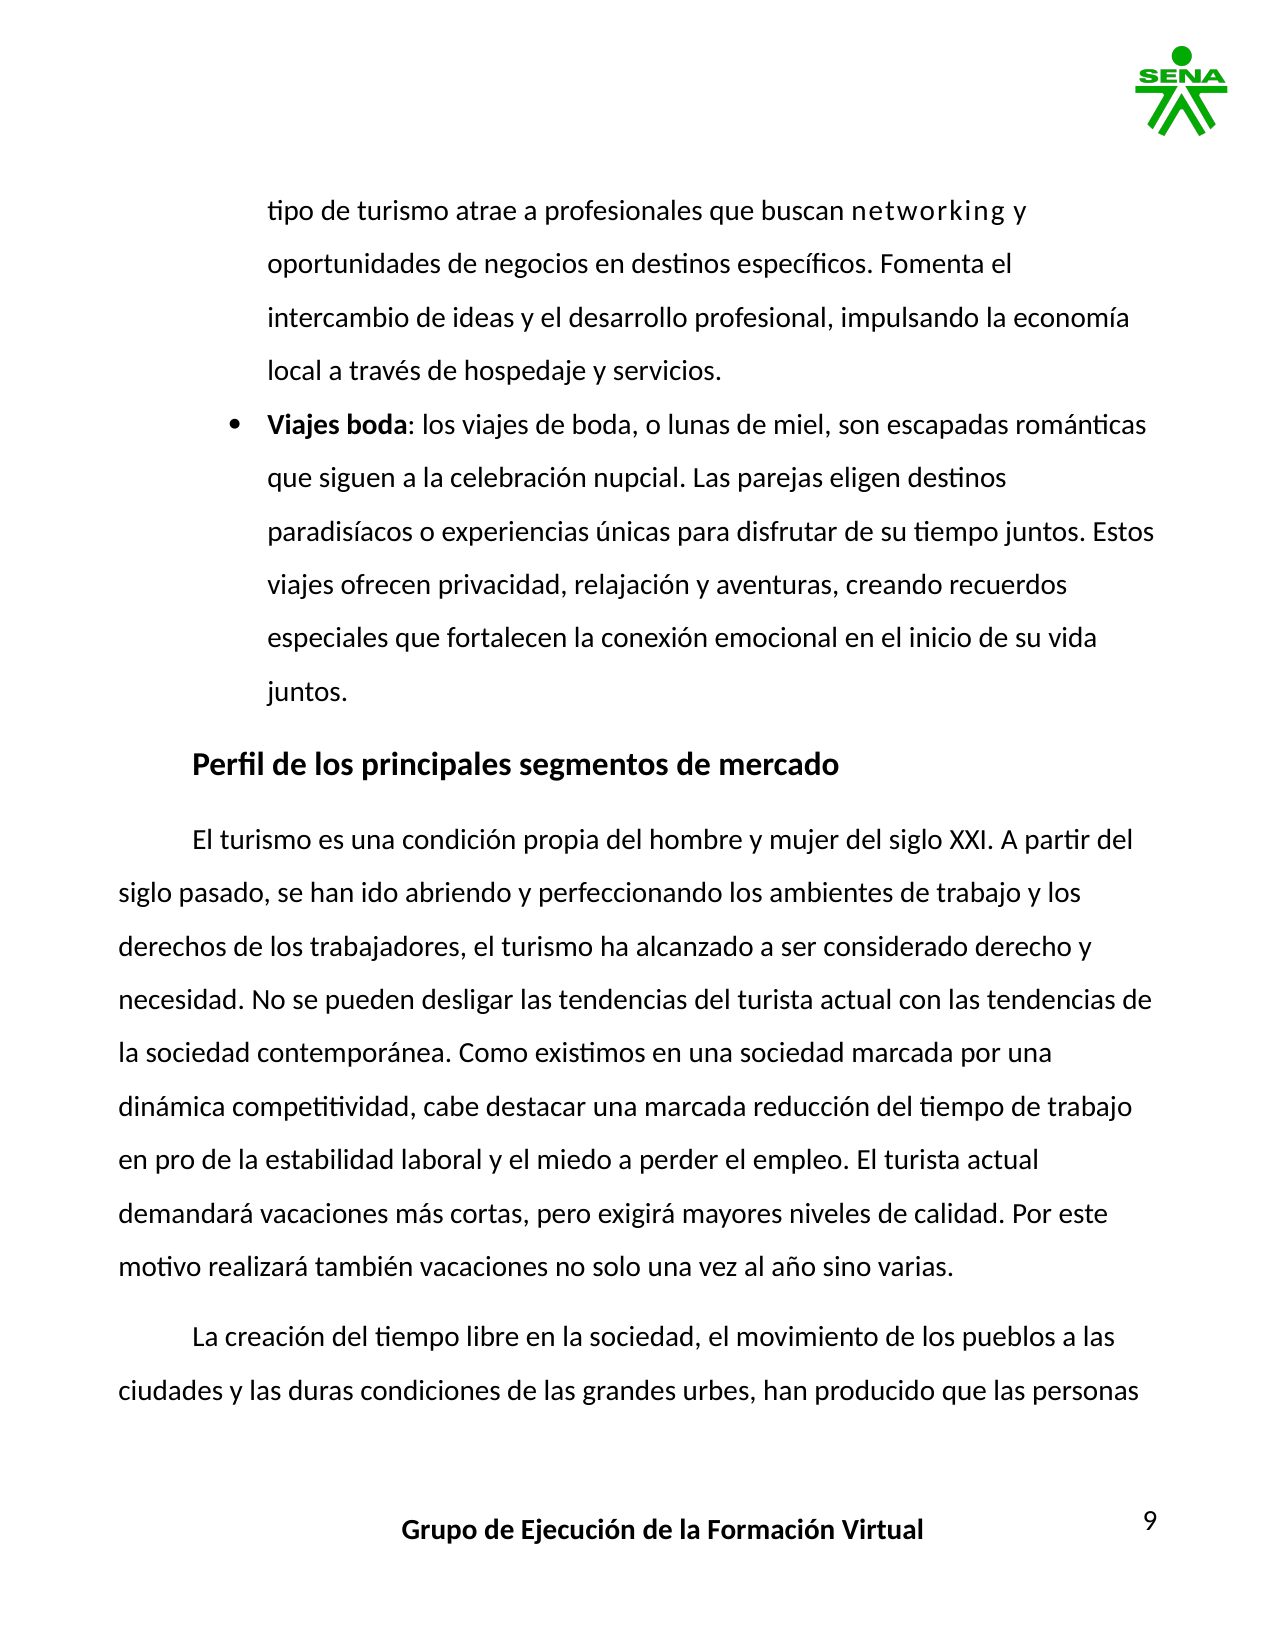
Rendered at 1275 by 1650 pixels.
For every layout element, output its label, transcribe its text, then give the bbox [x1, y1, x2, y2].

text Perfil de los principales segmentos de mercado [118, 743, 1157, 784]
list Viajes boda: los viajes de boda, o lunas de miel, son escapadas románticas que siguen a la celebración nupcial. Las parejas eligen destinos paradisíacos o experiencias únicas para disfrutar de su tiempo juntos. Estos viajes ofrecen privacidad, relajación y aventuras, creando recuerdos especiales que fortalecen la conexión emocional en el inicio de su vida juntos. [229, 406, 1157, 708]
picture [1135, 46, 1228, 136]
text El turismo es una condición propia del hombre y mujer del siglo XXI. A partir del siglo pasado, se han ido abriendo y perfeccionando los ambientes de trabajo y los derechos de los trabajadores, el turismo ha alcanzado a ser considerado derecho y necesidad. No se pueden desligar las tendencias del turista actual con las tendencias de la sociedad contemporánea. Como existimos en una sociedad marcada por una dinámica competitividad, cabe destacar una marcada reducción del tiempo de trabajo en pro de la estabilidad laboral y el miedo a perder el empleo. El turista actual demandará vacaciones más cortas, pero exigirá mayores niveles de calidad. Por este motivo realizará también vacaciones no solo una vez al año sino varias. [118, 821, 1157, 1284]
